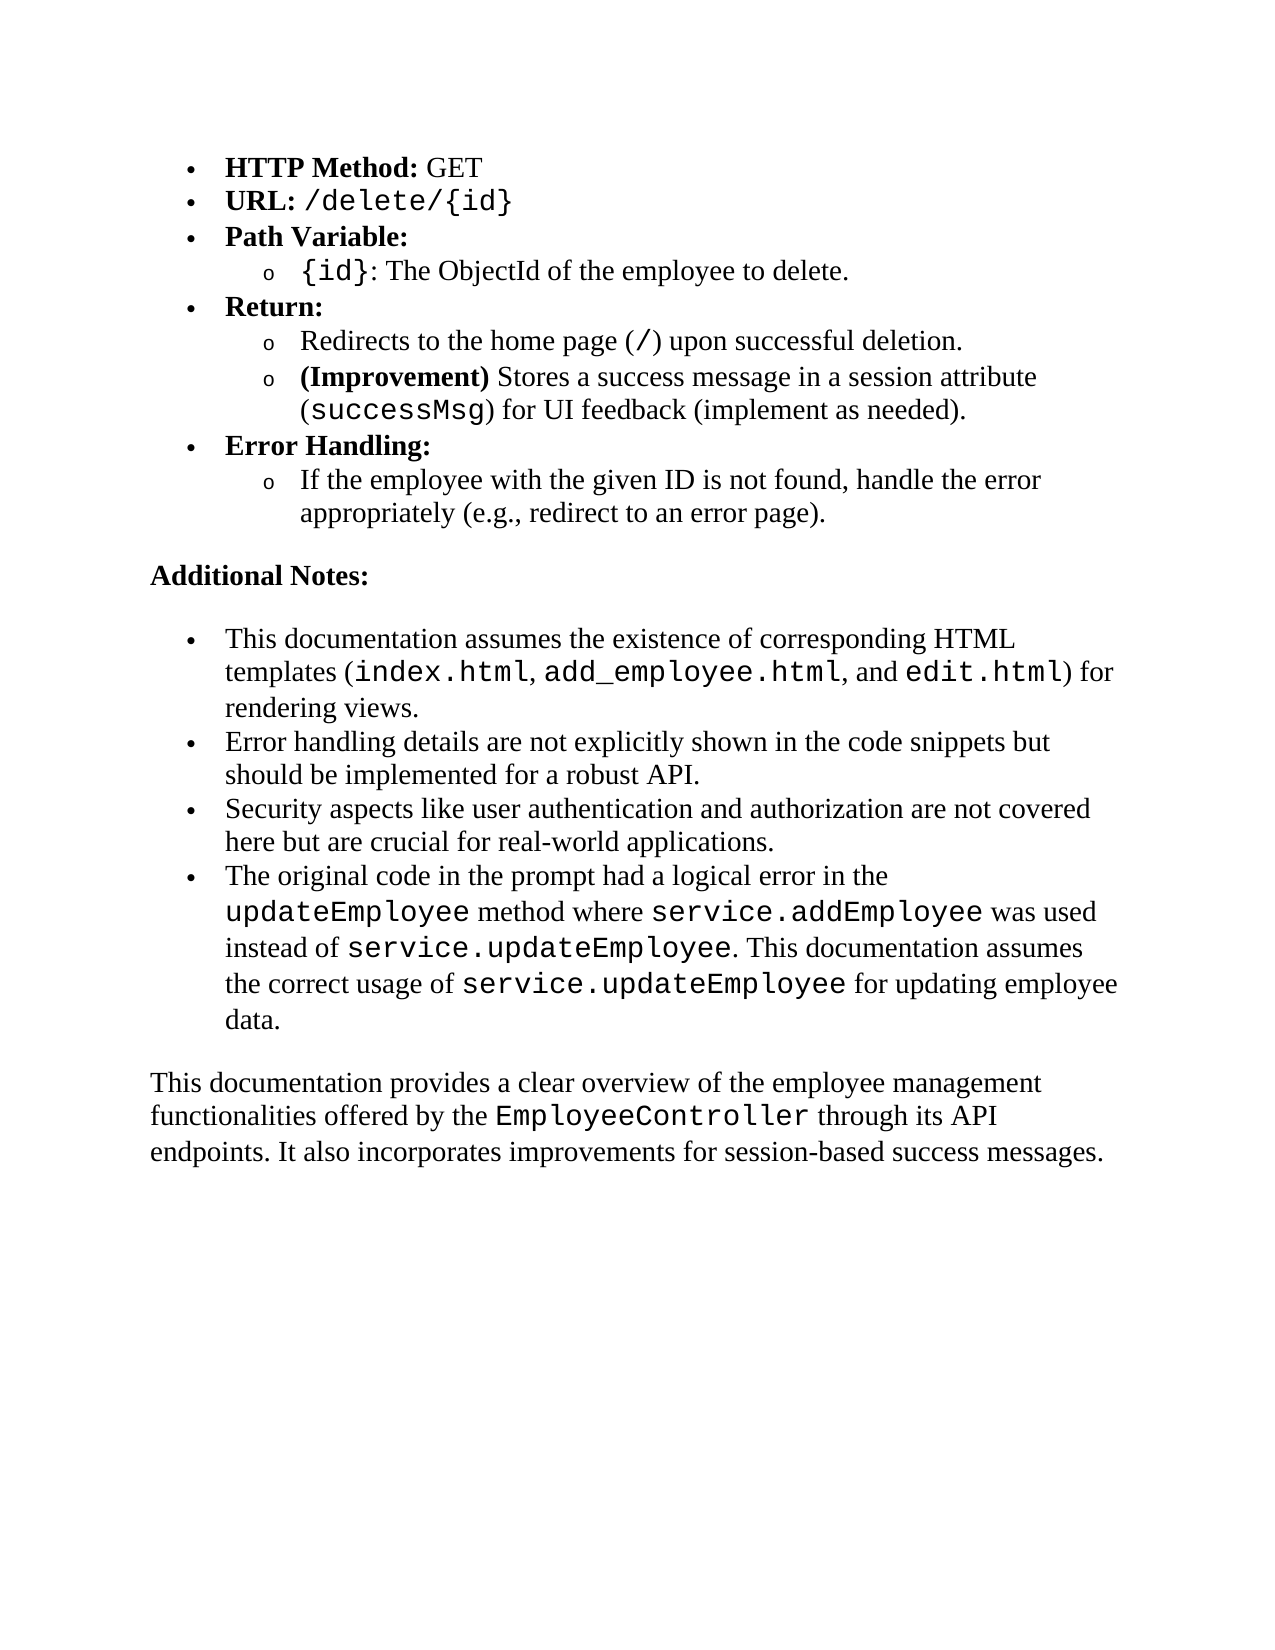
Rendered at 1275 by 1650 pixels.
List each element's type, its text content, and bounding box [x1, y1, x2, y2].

list Error Handling: [187, 428, 1125, 462]
text Additional Notes: [150, 558, 1125, 592]
list URL: /delete/{id} [187, 183, 1125, 219]
list If the employee with the given ID is not found, handle the error appropriately (e.g., redirect to an error page). [262, 462, 1125, 529]
list HTTP Method: GET [187, 150, 1125, 183]
list Error handling details are not explicitly shown in the code snippets but should be implemented for a robust API. [187, 724, 1125, 791]
list {id}: The ObjectId of the employee to delete. [262, 253, 1125, 289]
list (Improvement) Stores a success message in a session attribute (successMsg) for UI feedback (implement as needed). [262, 359, 1125, 428]
text This documentation provides a clear overview of the employee management functionalities offered by the EmployeeController through its API endpoints. It also incorporates improvements for session-based success messages. [150, 1065, 1125, 1168]
list The original code in the prompt had a logical error in the updateEmployee method where service.addEmployee was used instead of service.updateEmployee. This documentation assumes the correct usage of service.updateEmployee for updating employee data. [187, 858, 1125, 1036]
list Path Variable: [187, 219, 1125, 253]
list This documentation assumes the existence of corresponding HTML templates (index.html, add_employee.html, and edit.html) for rendering views. [187, 621, 1125, 724]
list Return: [187, 289, 1125, 323]
list Redirects to the home page (/) upon successful deletion. [262, 323, 1125, 359]
list Security aspects like user authentication and authorization are not covered here but are crucial for real-world applications. [187, 791, 1125, 858]
